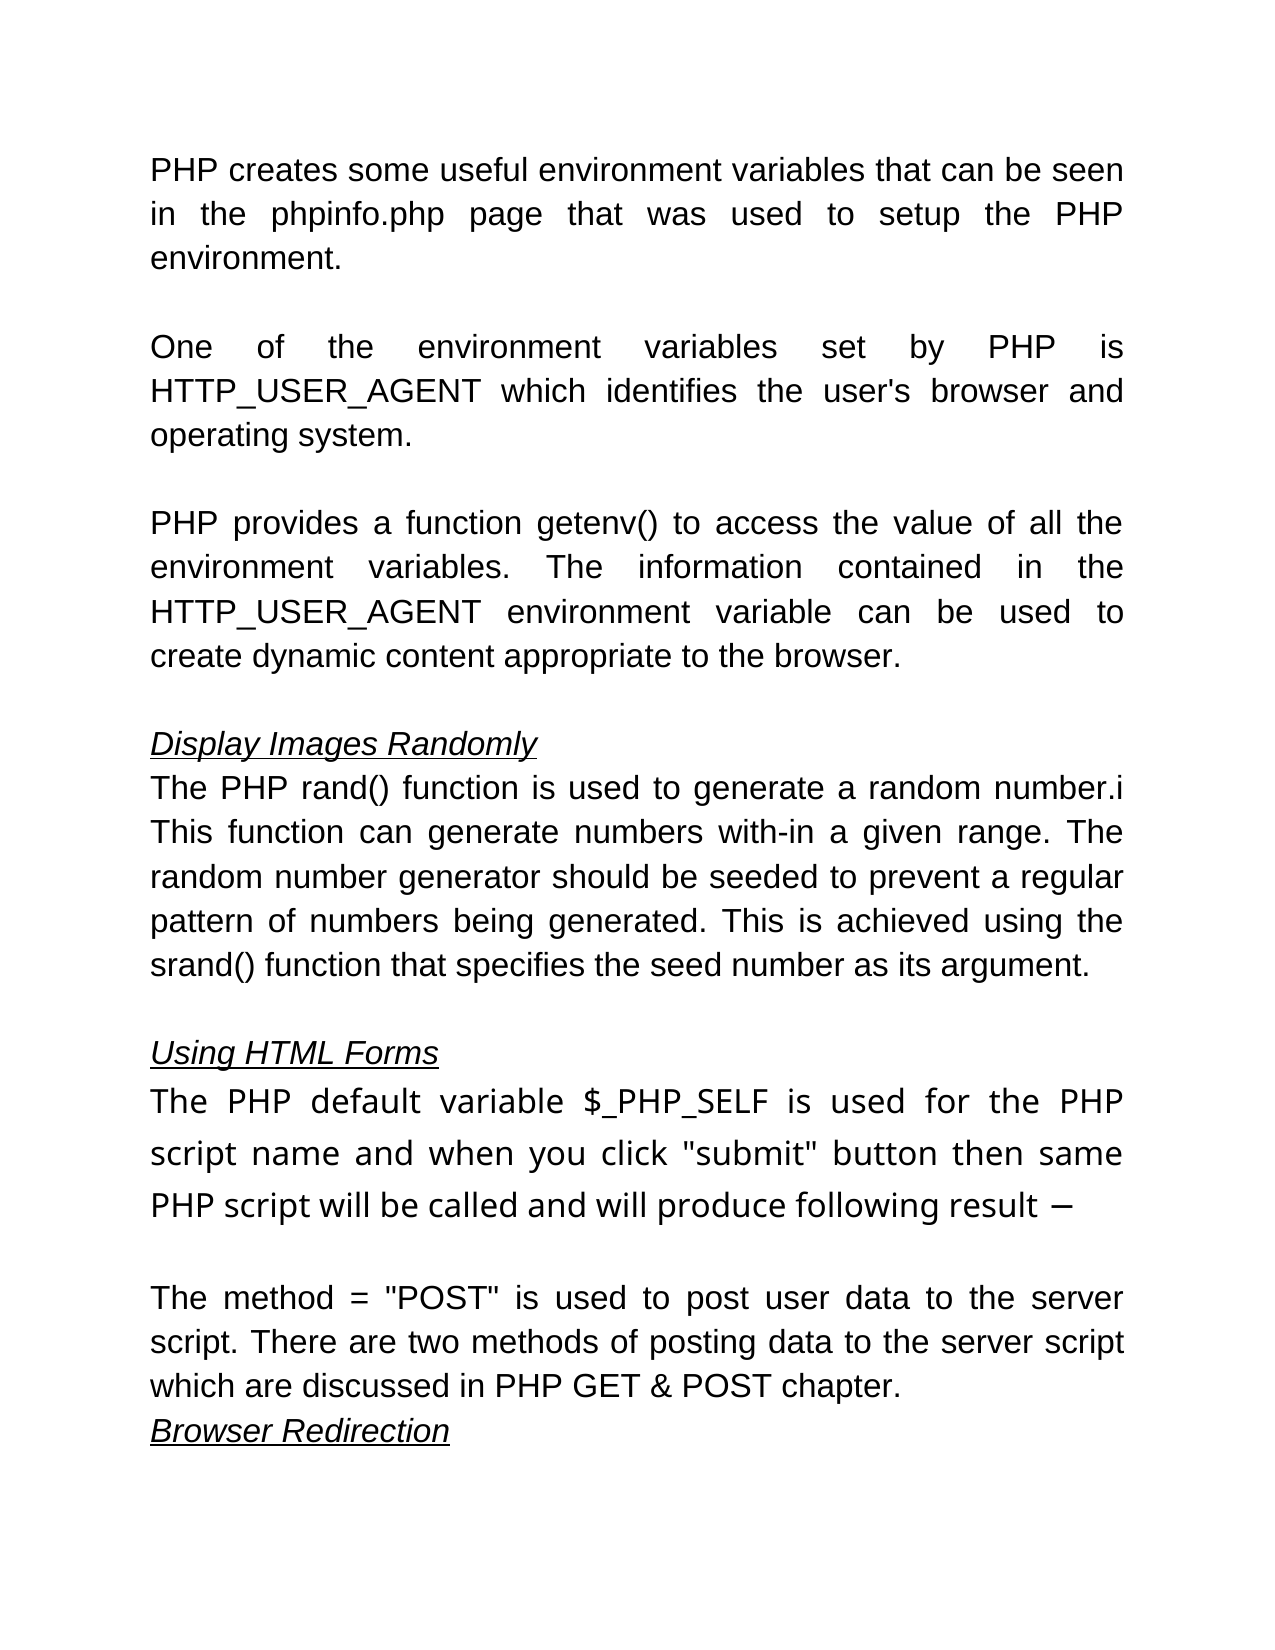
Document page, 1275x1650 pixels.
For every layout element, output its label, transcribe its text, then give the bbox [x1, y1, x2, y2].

text The PHP rand() function is used to generate a random number.i This function can generate numbers with-in a given range. The random number generator should be seeded to prevent a regular pattern of numbers being generated. This is achieved using the srand() function that specifies the seed number as its argument. [150, 768, 1125, 983]
text The PHP default variable $_PHP_SELF is used for the PHP script name and when you click "submit" button then same PHP script will be called and will produce following result − [150, 1077, 1125, 1227]
text PHP provides a function getenv() to access the value of all the environment variables. The information contained in the HTTP_USER_AGENT environment variable can be used to create dynamic content appropriate to the browser. [150, 503, 1125, 674]
text One of the environment variables set by PHP is HTTP_USER_AGENT which identifies the user's browser and operating system. [150, 327, 1125, 453]
text PHP creates some useful environment variables that can be seen in the phpinfo.php page that was used to setup the PHP environment. [150, 150, 1125, 277]
text Using HTML Forms [150, 1033, 1125, 1072]
text Browser Redirection [150, 1411, 1125, 1449]
text The method = "POST" is used to post user data to the server script. There are two methods of posting data to the server script which are discussed in PHP GET & POST chapter. [150, 1278, 1125, 1405]
text Display Images Randomly [150, 724, 1125, 763]
